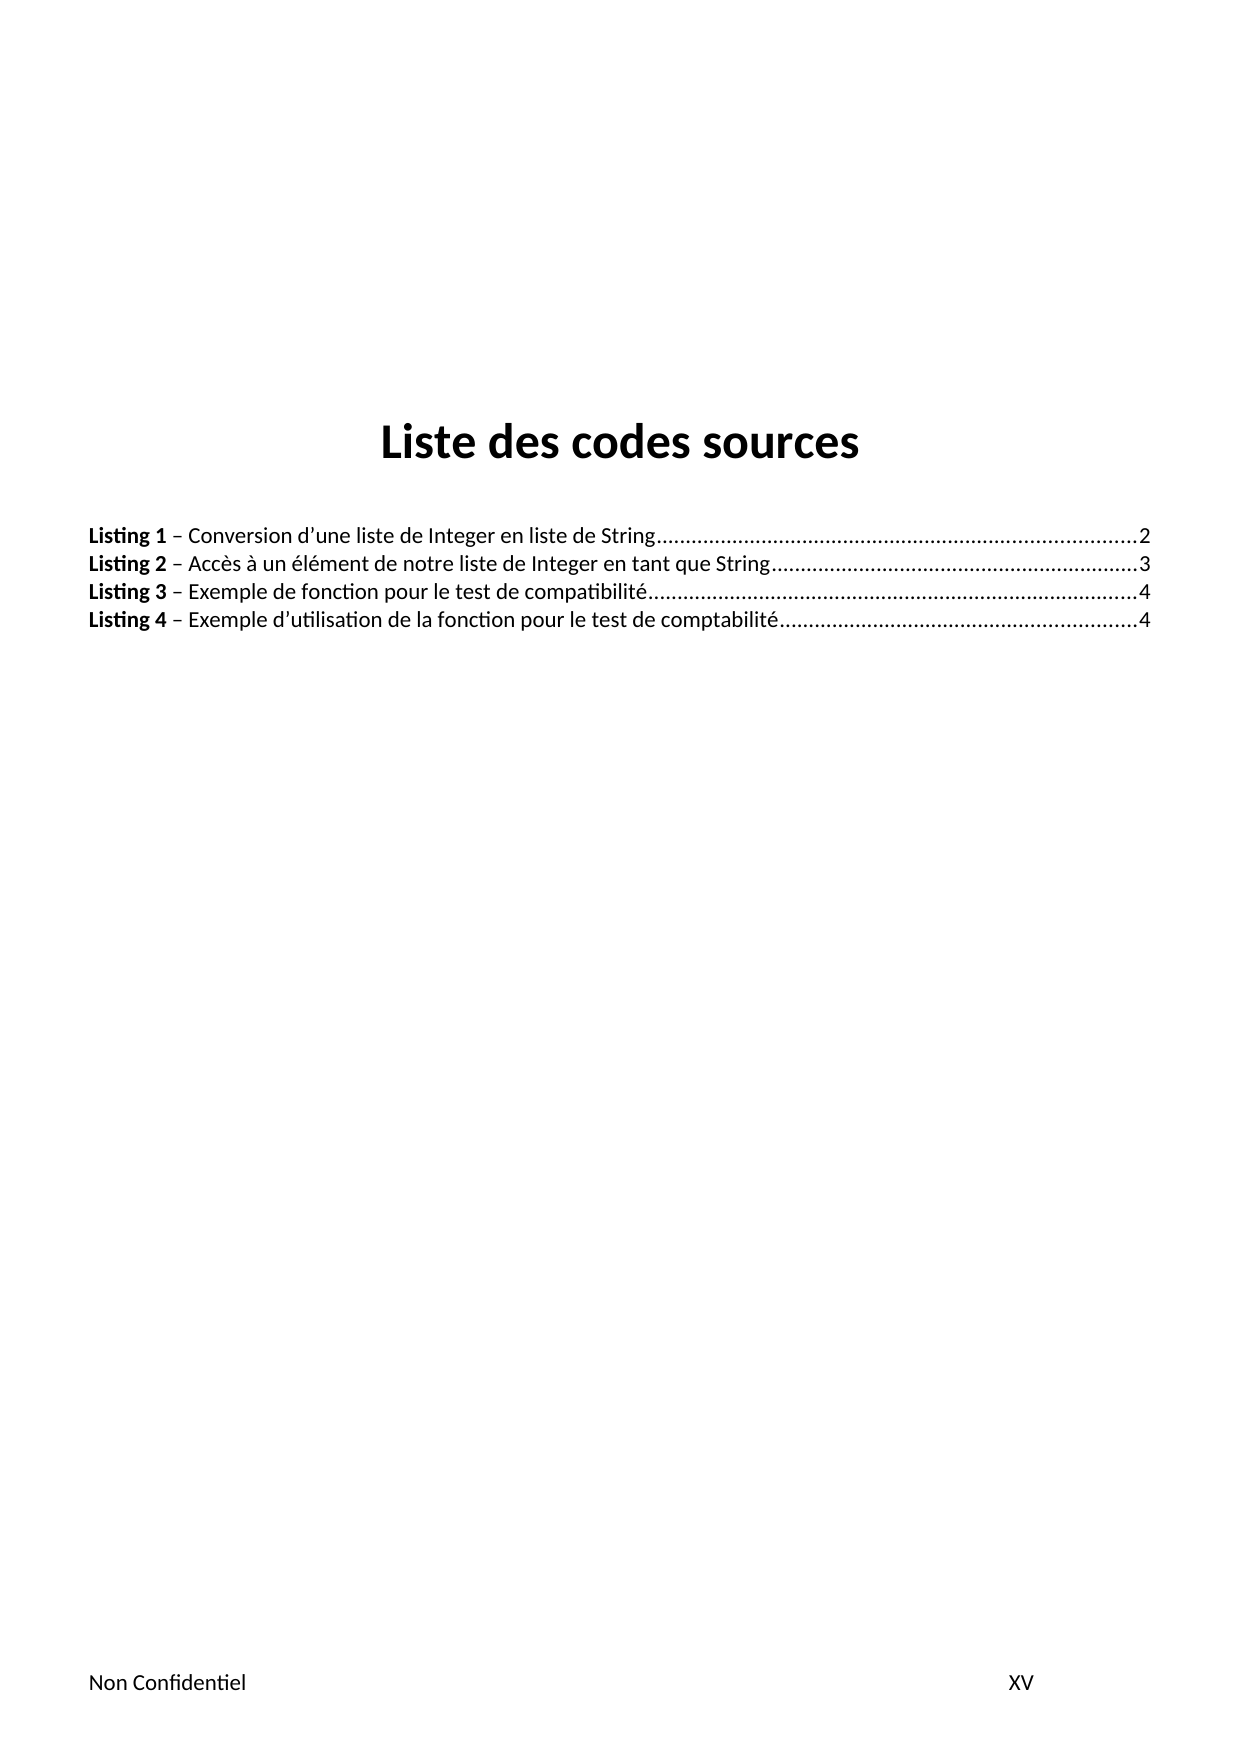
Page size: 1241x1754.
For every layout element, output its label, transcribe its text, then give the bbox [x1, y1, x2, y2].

text Listing 2 – Accès à un élément de notre liste de Integer en tant que String 3 [89, 549, 1152, 577]
text Listing 3 – Exemple de fonction pour le test de compatibilité 4 [89, 577, 1152, 605]
text Listing 1 – Conversion d’une liste de Integer en liste de String 2 [89, 521, 1152, 549]
text Liste des codes sources [89, 410, 1152, 471]
text Listing 4 – Exemple d’utilisation de la fonction pour le test de comptabilité 4 [89, 605, 1152, 633]
